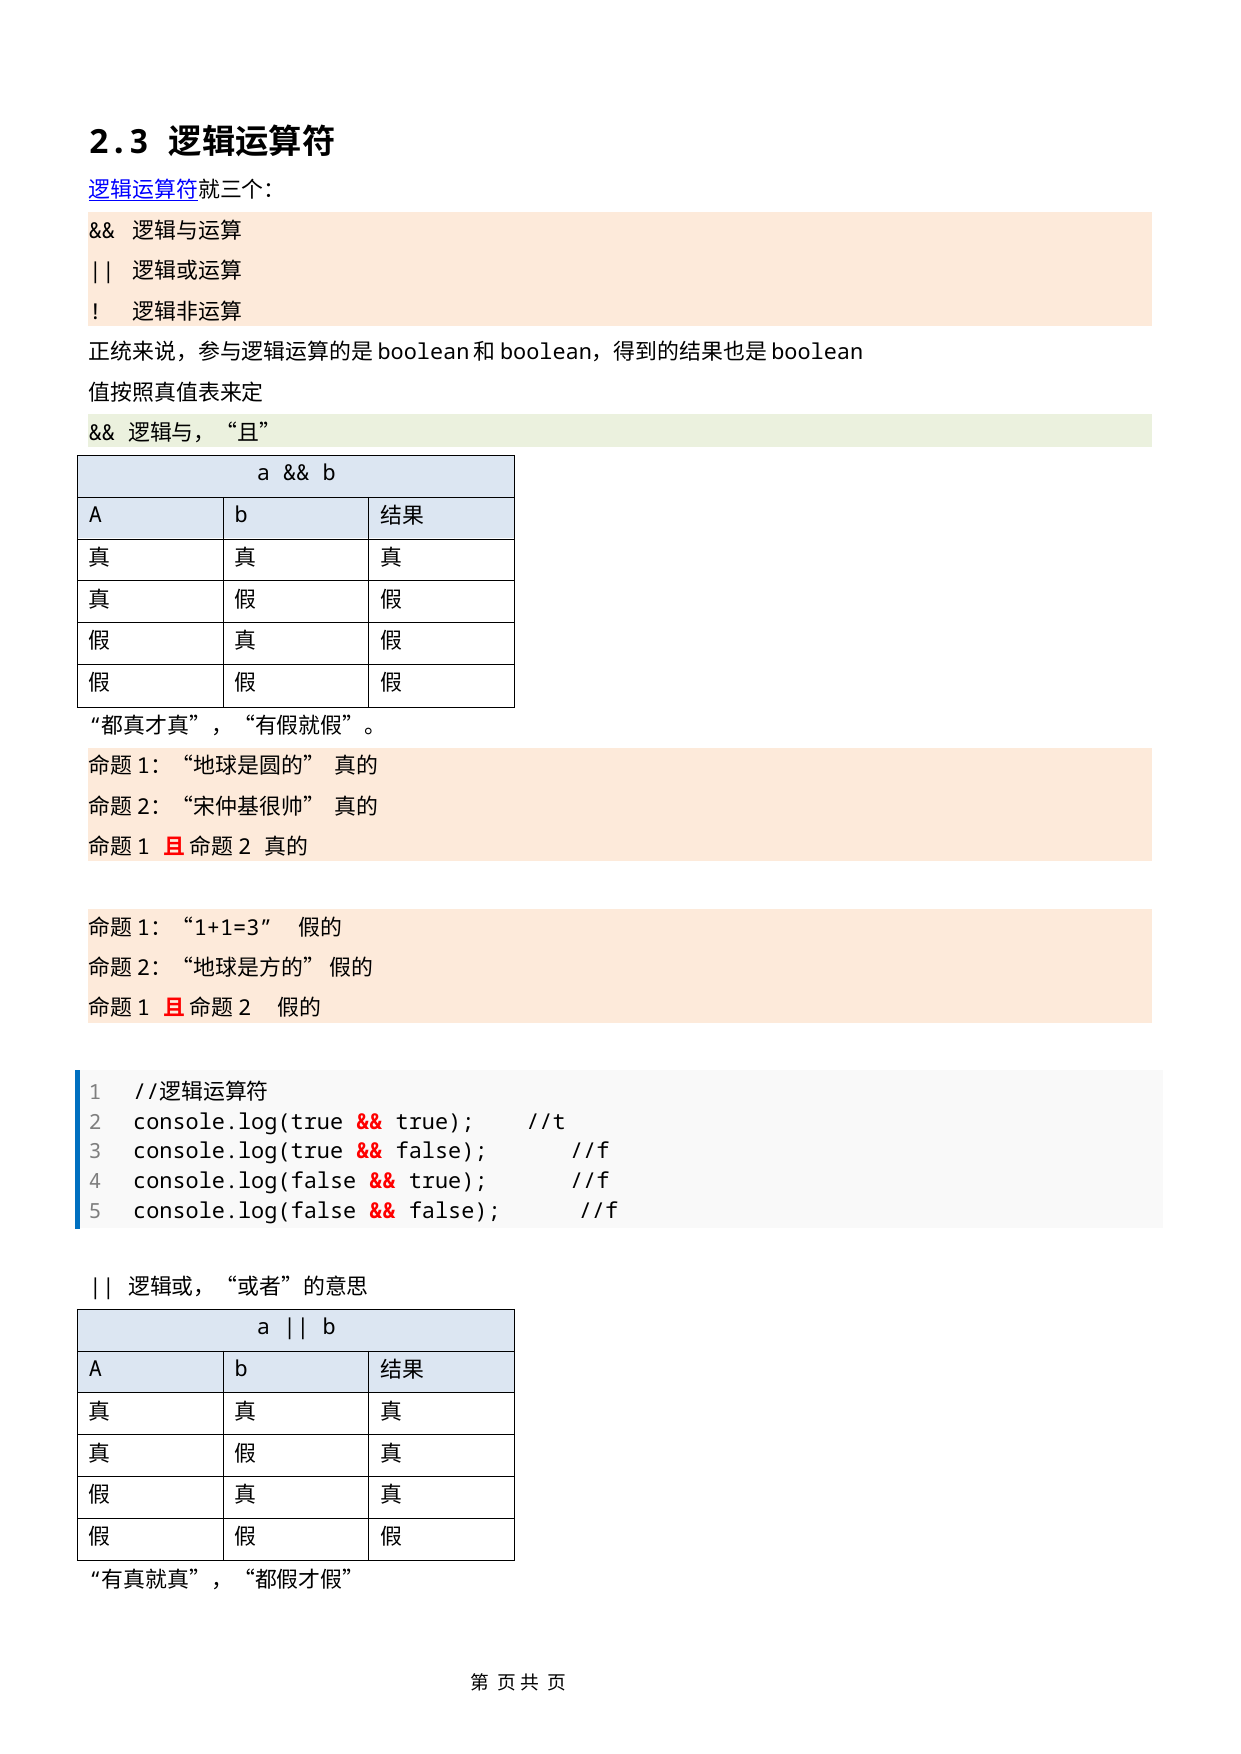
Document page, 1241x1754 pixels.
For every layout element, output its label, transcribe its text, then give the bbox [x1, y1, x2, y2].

text 命题1 且 命题2 真的 [88, 829, 1152, 861]
subtitle 2.3 逻辑运算符 [88, 107, 1152, 172]
text “有真就真”，“都假才假” [88, 1561, 1152, 1594]
table_cell 真 [78, 581, 223, 622]
text 逻辑运算符就三个： [88, 172, 1152, 204]
table_cell 真 [224, 1393, 368, 1434]
table_cell 假 [369, 665, 514, 707]
text || 逻辑或运算 [88, 253, 1152, 285]
table_cell 假 [78, 665, 223, 707]
text 命题1 且 命题2 假的 [88, 990, 1152, 1023]
table_cell 真 [78, 1393, 223, 1434]
table_cell 真 [224, 1477, 368, 1518]
table_cell 假 [224, 1435, 368, 1476]
text || 逻辑或，“或者”的意思 [88, 1268, 1152, 1301]
table_cell 假 [224, 581, 368, 622]
text && 逻辑与运算 [88, 212, 1152, 245]
text ! 逻辑非运算 [88, 293, 1152, 326]
table_cell A [78, 498, 223, 538]
table_cell 假 [224, 665, 368, 707]
table_cell 真 [78, 1435, 223, 1476]
table_header a && b [78, 456, 514, 497]
table_cell 假 [369, 623, 514, 664]
table_header a || b [78, 1310, 514, 1351]
table_cell 假 [78, 623, 223, 664]
text 值按照真值表来定 [88, 374, 1152, 407]
table_cell 假 [224, 1519, 368, 1560]
table_cell b [224, 498, 368, 538]
text “都真才真”，“有假就假”。 [88, 708, 1152, 740]
table_cell 真 [224, 623, 368, 664]
table_cell 真 [78, 540, 223, 580]
table_cell 结果 [369, 1352, 514, 1392]
table_cell 假 [78, 1519, 223, 1560]
table_cell b [224, 1352, 368, 1392]
text 命题1：“1+1=3” 假的 [88, 909, 1152, 942]
table_cell A [78, 1352, 223, 1392]
text 命题2：“宋仲基很帅” 真的 [88, 788, 1152, 821]
table_header //逻辑运算符 console.log(true && true); //t console.log(true && false); //f console.log(false && true); //f console.log(false && false); //f [80, 1070, 1163, 1228]
table_cell 假 [78, 1477, 223, 1518]
table_cell 真 [369, 1393, 514, 1434]
table_cell 真 [224, 540, 368, 580]
text 命题2：“地球是方的” 假的 [88, 950, 1152, 982]
table_cell 真 [369, 1477, 514, 1518]
text 命题1：“地球是圆的” 真的 [88, 748, 1152, 781]
table_cell 假 [369, 581, 514, 622]
table_cell 真 [369, 1435, 514, 1476]
table_cell 结果 [369, 498, 514, 538]
table_cell 假 [369, 1519, 514, 1560]
text && 逻辑与，“且” [88, 414, 1152, 447]
text 正统来说，参与逻辑运算的是boolean和boolean，得到的结果也是boolean [88, 334, 1152, 366]
table_cell 真 [369, 540, 514, 580]
